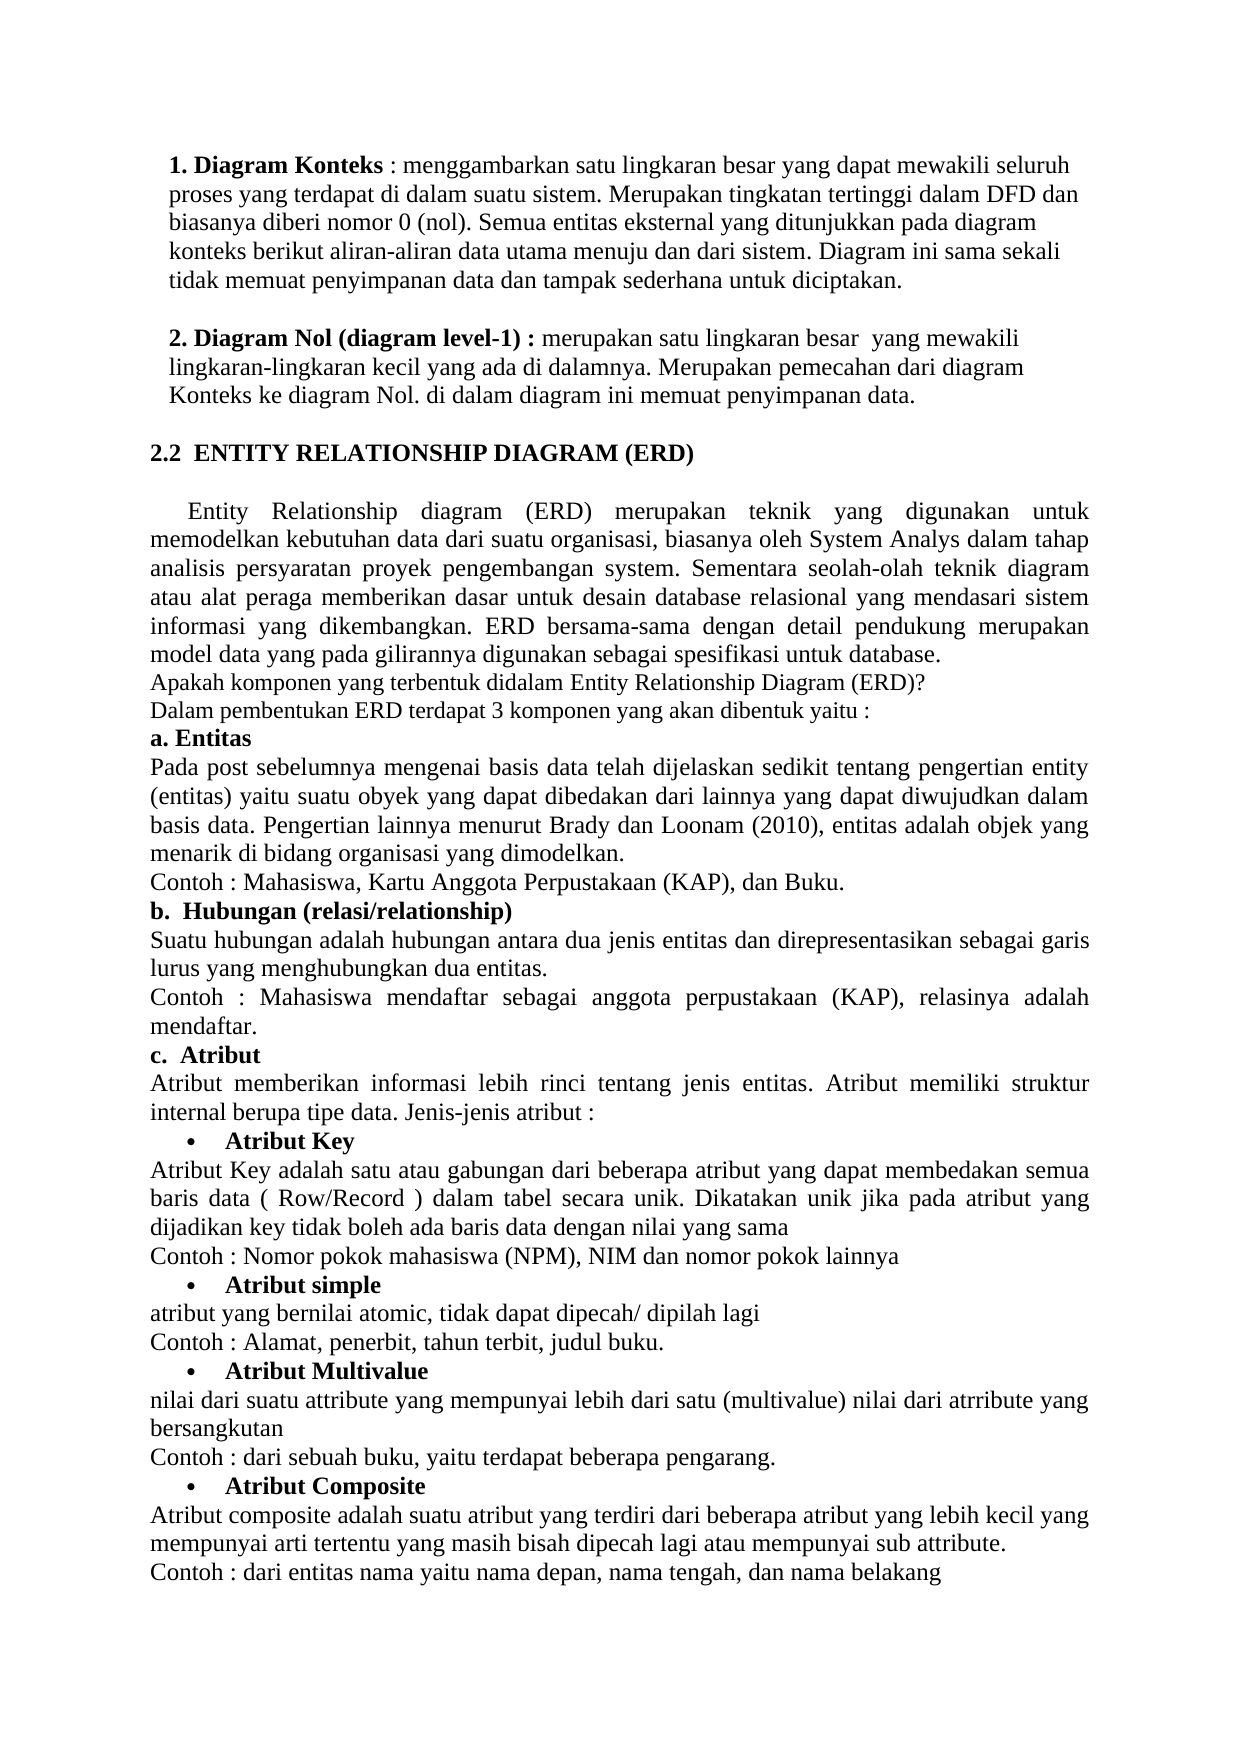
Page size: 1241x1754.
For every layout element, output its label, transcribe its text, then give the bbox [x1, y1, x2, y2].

list Atribut Key [187, 1126, 1090, 1155]
list Atribut Multivalue [187, 1356, 1090, 1385]
text nilai dari suatu attribute yang mempunyai lebih dari satu (multivalue) nilai dari atrribute yang bersangkutan [150, 1385, 1090, 1442]
text Contoh : Mahasiswa, Kartu Anggota Perpustakaan (KAP), dan Buku. [150, 867, 1090, 896]
text Atribut composite adalah suatu atribut yang terdiri dari beberapa atribut yang lebih kecil yang mempunyai arti tertentu yang masih bisah dipecah lagi atau mempunyai sub attribute. [150, 1500, 1090, 1557]
list Atribut Composite [187, 1471, 1090, 1500]
text Entity Relationship diagram (ERD) merupakan teknik yang digunakan untuk memodelkan kebutuhan data dari suatu organisasi, biasanya oleh System Analys dalam tahap analisis persyaratan proyek pengembangan system. Sementara seolah-olah teknik diagram atau alat peraga memberikan dasar untuk desain database relasional yang mendasari sistem informasi yang dikembangkan. ERD bersama-sama dengan detail pendukung merupakan model data yang pada gilirannya digunakan sebagai spesifikasi untuk database. [150, 496, 1090, 668]
text Suatu hubungan adalah hubungan antara dua jenis entitas dan direpresentasikan sebagai garis lurus yang menghubungkan dua entitas. [150, 925, 1090, 982]
list Atribut simple [187, 1270, 1090, 1298]
text Contoh : Nomor pokok mahasiswa (NPM), NIM dan nomor pokok lainnya [150, 1241, 1090, 1270]
text Atribut memberikan informasi lebih rinci tentang jenis entitas. Atribut memiliki struktur internal berupa tipe data. Jenis-jenis atribut : [150, 1068, 1090, 1126]
text Apakah komponen yang terbentuk didalam Entity Relationship Diagram (ERD)? [150, 668, 1090, 696]
text Contoh : dari sebuah buku, yaitu terdapat beberapa pengarang. [150, 1442, 1090, 1471]
text Atribut Key adalah satu atau gabungan dari beberapa atribut yang dapat membedakan semua baris data ( Row/Record ) dalam tabel secara unik. Dikatakan unik jika pada atribut yang dijadikan key tidak boleh ada baris data dengan nilai yang sama [150, 1155, 1090, 1241]
text b. Hubungan (relasi/relationship) [150, 896, 1090, 925]
text Contoh : Mahasiswa mendaftar sebagai anggota perpustakaan (KAP), relasinya adalah mendaftar. [150, 982, 1090, 1040]
text c. Atribut [150, 1040, 1090, 1068]
text atribut yang bernilai atomic, tidak dapat dipecah/ dipilah lagi [150, 1298, 1090, 1327]
text Contoh : dari entitas nama yaitu nama depan, nama tengah, dan nama belakang [150, 1557, 1090, 1586]
text a. Entitas [150, 723, 1090, 752]
text Pada post sebelumnya mengenai basis data telah dijelaskan sedikit tentang pengertian entity (entitas) yaitu suatu obyek yang dapat dibedakan dari lainnya yang dapat diwujudkan dalam basis data. Pengertian lainnya menurut Brady dan Loonam (2010), entitas adalah objek yang menarik di bidang organisasi yang dimodelkan. [150, 752, 1090, 867]
text Contoh : Alamat, penerbit, tahun terbit, judul buku. [150, 1327, 1090, 1356]
text 2. Diagram Nol (diagram level-1) : merupakan satu lingkaran besar yang mewakili lingkaran-lingkaran kecil yang ada di dalamnya. Merupakan pemecahan dari diagram Konteks ke diagram Nol. di dalam diagram ini memuat penyimpanan data. [169, 323, 1090, 409]
text Dalam pembentukan ERD terdapat 3 komponen yang akan dibentuk yaitu : [150, 696, 1090, 723]
text 1. Diagram Konteks : menggambarkan satu lingkaran besar yang dapat mewakili seluruh proses yang terdapat di dalam suatu sistem. Merupakan tingkatan tertinggi dalam DFD dan biasanya diberi nomor 0 (nol). Semua entitas eksternal yang ditunjukkan pada diagram konteks berikut aliran-aliran data utama menuju dan dari sistem. Diagram ini sama sekali tidak memuat penyimpanan data dan tampak sederhana untuk diciptakan. [169, 150, 1090, 294]
text 2.2 ENTITY RELATIONSHIP DIAGRAM (ERD) [150, 438, 1090, 467]
